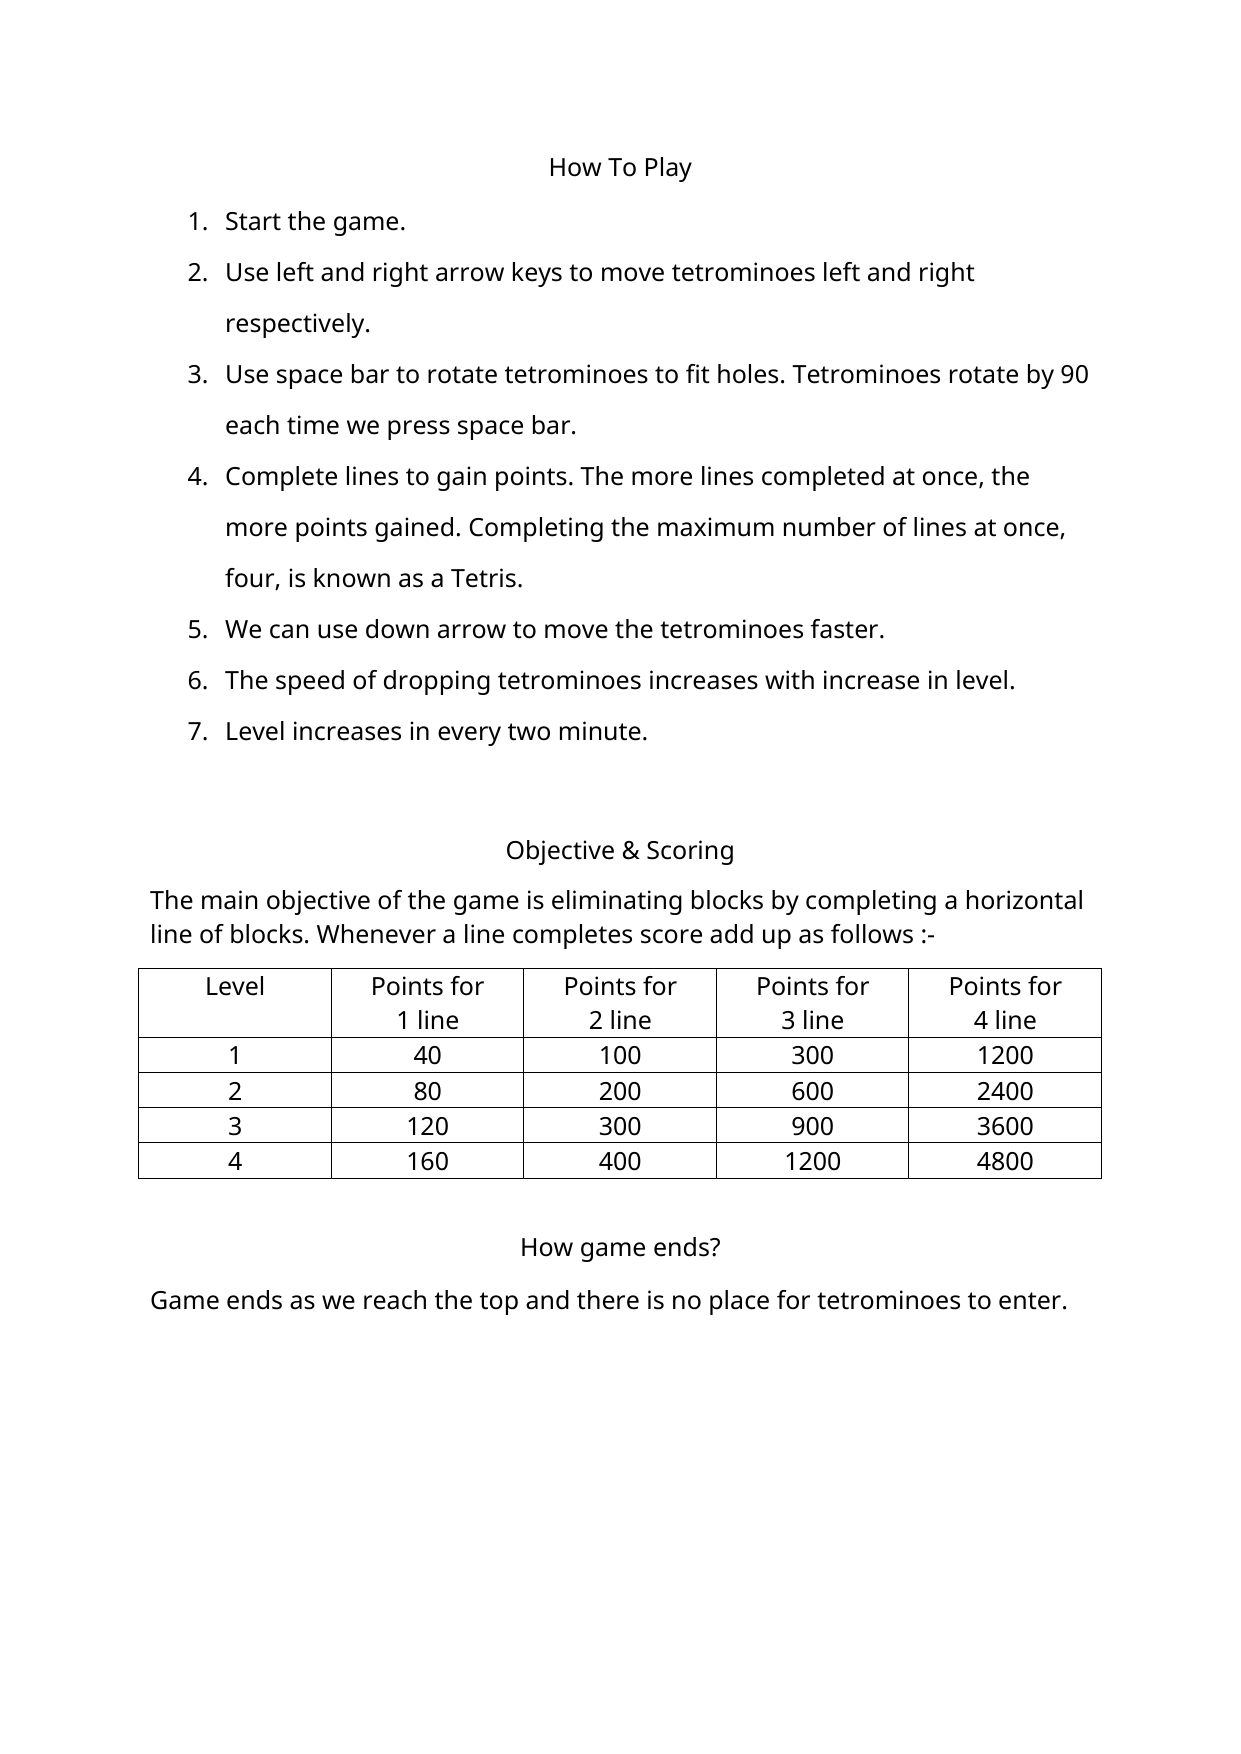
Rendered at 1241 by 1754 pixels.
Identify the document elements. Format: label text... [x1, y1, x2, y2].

table_cell 200 [524, 1073, 716, 1107]
table_cell 3600 [909, 1108, 1101, 1142]
text Objective & Scoring [150, 832, 1090, 866]
table_cell 400 [524, 1143, 716, 1177]
table_cell 600 [717, 1073, 908, 1107]
table_cell 2 [139, 1073, 331, 1107]
list Complete lines to gain points. The more lines completed at once, the more points gained. Completing the maximum number of lines at once, four, is known as a Tetris. [187, 459, 1090, 595]
table_cell 3 [139, 1108, 331, 1142]
table_cell 4 [139, 1143, 331, 1177]
list Level increases in every two minute. [187, 714, 1090, 748]
text How To Play [150, 150, 1090, 184]
table_cell 900 [717, 1108, 908, 1142]
text The main objective of the game is eliminating blocks by completing a horizontal line of blocks. Whenever a line completes score add up as follows :- [150, 883, 1090, 951]
table_header Points for 2 line [524, 969, 716, 1037]
table_cell 100 [524, 1038, 716, 1072]
table_cell 1200 [717, 1143, 908, 1177]
table_header Points for 3 line [717, 969, 908, 1037]
list Use left and right arrow keys to move tetrominoes left and right respectively. [187, 254, 1090, 339]
table_cell 40 [332, 1038, 523, 1072]
list Use space bar to rotate tetrominoes to fit holes. Tetrominoes rotate by 90 each time we press space bar. [187, 357, 1090, 442]
table_header Points for 4 line [909, 969, 1101, 1037]
text Game ends as we reach the top and there is no place for tetrominoes to enter. [150, 1283, 1090, 1317]
table_cell 1200 [909, 1038, 1101, 1072]
table_cell 2400 [909, 1073, 1101, 1107]
table_cell 120 [332, 1108, 523, 1142]
table_header Level [139, 969, 331, 1037]
table_cell 300 [717, 1038, 908, 1072]
table_cell 1 [139, 1038, 331, 1072]
table_cell 4800 [909, 1143, 1101, 1177]
table_header Points for 1 line [332, 969, 523, 1037]
table_cell 160 [332, 1143, 523, 1177]
table_cell 300 [524, 1108, 716, 1142]
list Start the game. [187, 203, 1090, 237]
text How game ends? [150, 1229, 1090, 1263]
list The speed of dropping tetrominoes increases with increase in level. [187, 663, 1090, 697]
list We can use down arrow to move the tetrominoes faster. [187, 612, 1090, 646]
table_cell 80 [332, 1073, 523, 1107]
